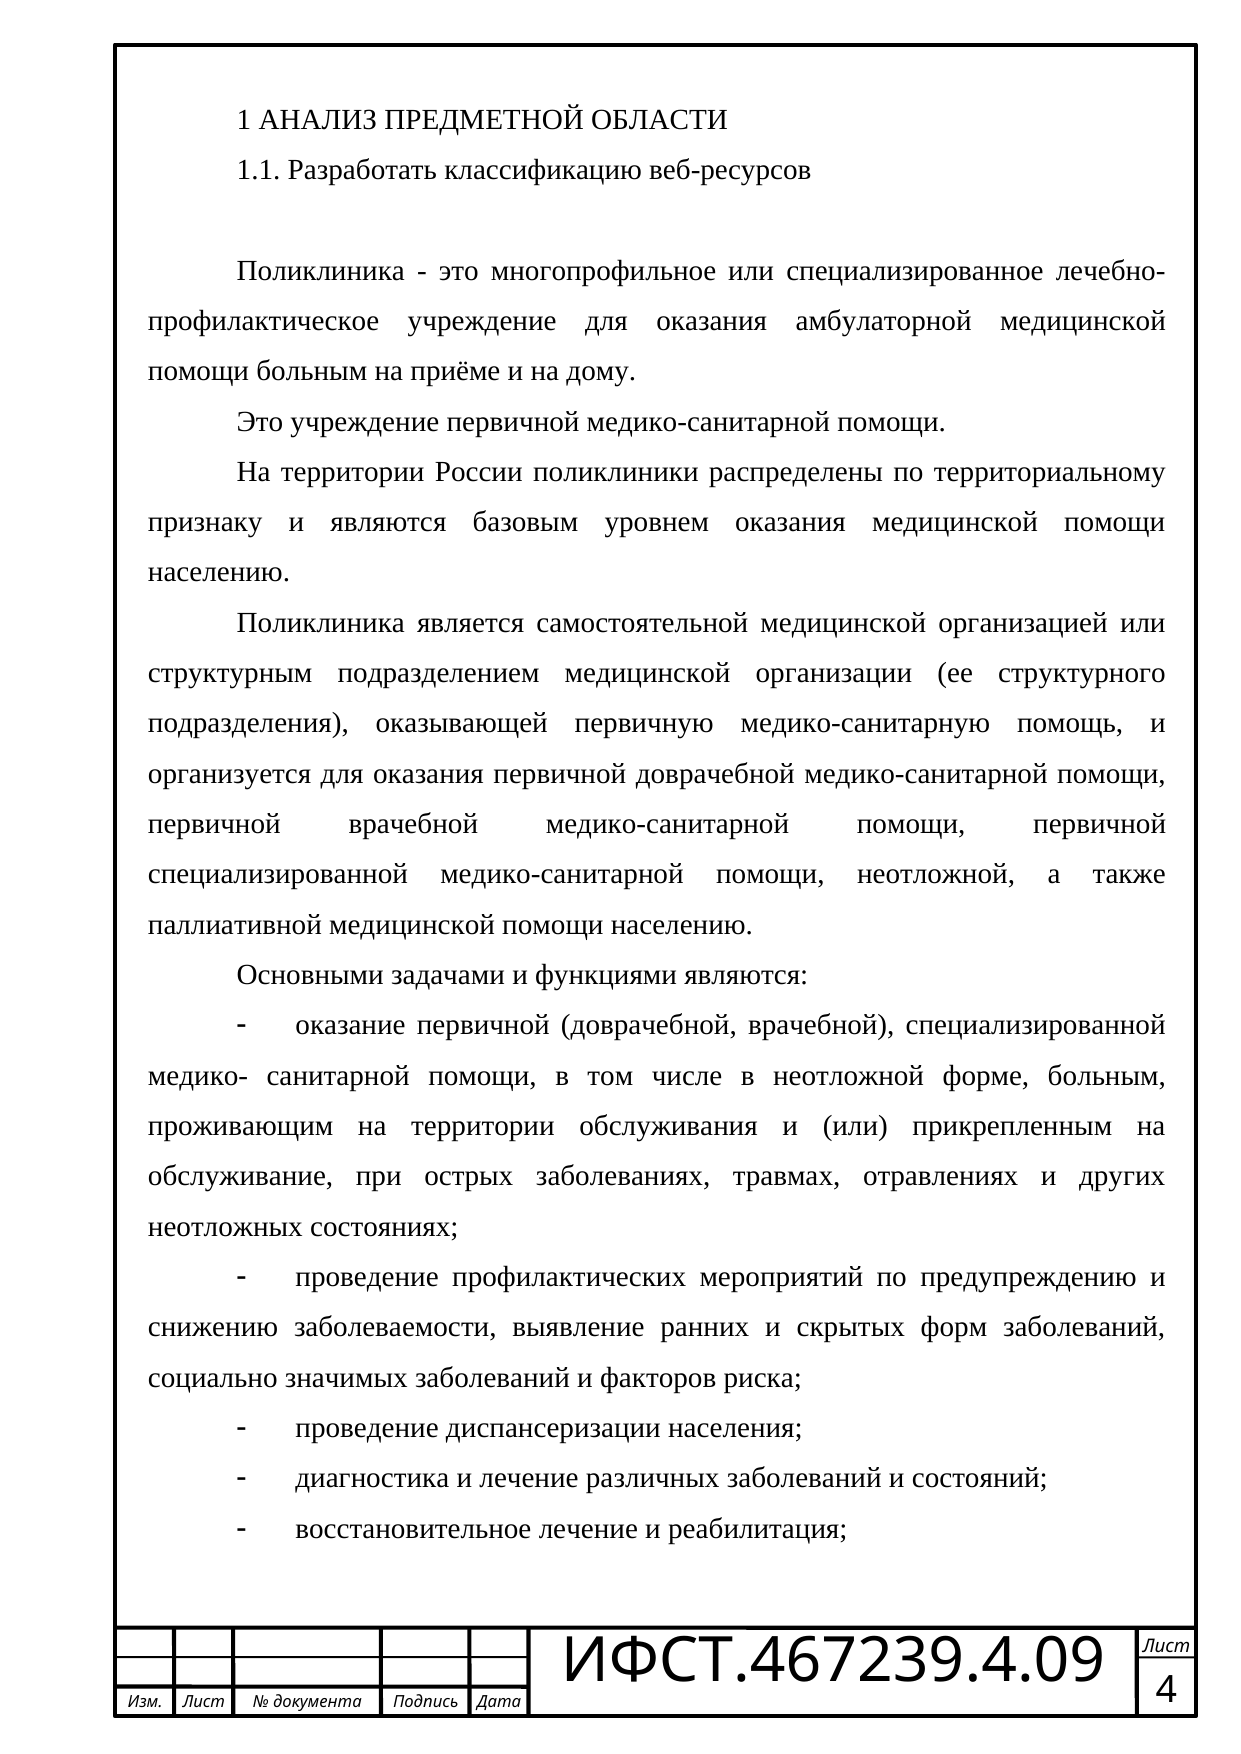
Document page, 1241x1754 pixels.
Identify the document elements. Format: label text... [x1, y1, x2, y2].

list оказание первичной (доврачебной, врачебной), специализированной медико- санитарной помощи, в том числе в неотложной форме, больным, проживающим на территории обслуживания и (или) прикрепленным на обслуживание, при острых заболеваниях, травмах, отравлениях и других неотложных состояниях; [148, 1007, 1167, 1242]
text 1 АНАЛИЗ ПРЕДМЕТНОЙ ОБЛАСТИ [148, 102, 1167, 135]
list диагностика и лечение различных заболеваний и состояний; [148, 1461, 1167, 1494]
list проведение профилактических мероприятий по предупреждению и снижению заболеваемости, выявление ранних и скрытых форм заболеваний, социально значимых заболеваний и факторов риска; [148, 1259, 1167, 1393]
list восстановительное лечение и реабилитация; [148, 1511, 1167, 1544]
text Поликлиника - это многопрофильное или специализированное лечебно-профилактическое учреждение для оказания амбулаторной медицинской помощи больным на приёме и на дому. [148, 253, 1167, 387]
text 1.1. Разработать классификацию веб-ресурсов [148, 152, 1167, 186]
text Поликлиника является самостоятельной медицинской организацией или структурным подразделением медицинской организации (ее структурного подразделения), оказывающей первичную медико-санитарную помощь, и организуется для оказания первичной доврачебной медико-санитарной помощи, первичной врачебной медико-санитарной помощи, первичной специализированной медико-санитарной помощи, неотложной, а также паллиативной медицинской помощи населению. [148, 605, 1167, 940]
list проведение диспансеризации населения; [148, 1410, 1167, 1444]
text На территории России поликлиники распределены по территориальному признаку и являются базовым уровнем оказания медицинской помощи населению. [148, 454, 1167, 588]
text Основными задачами и функциями являются: [148, 957, 1167, 991]
text Это учреждение первичной медико-санитарной помощи. [148, 404, 1167, 437]
